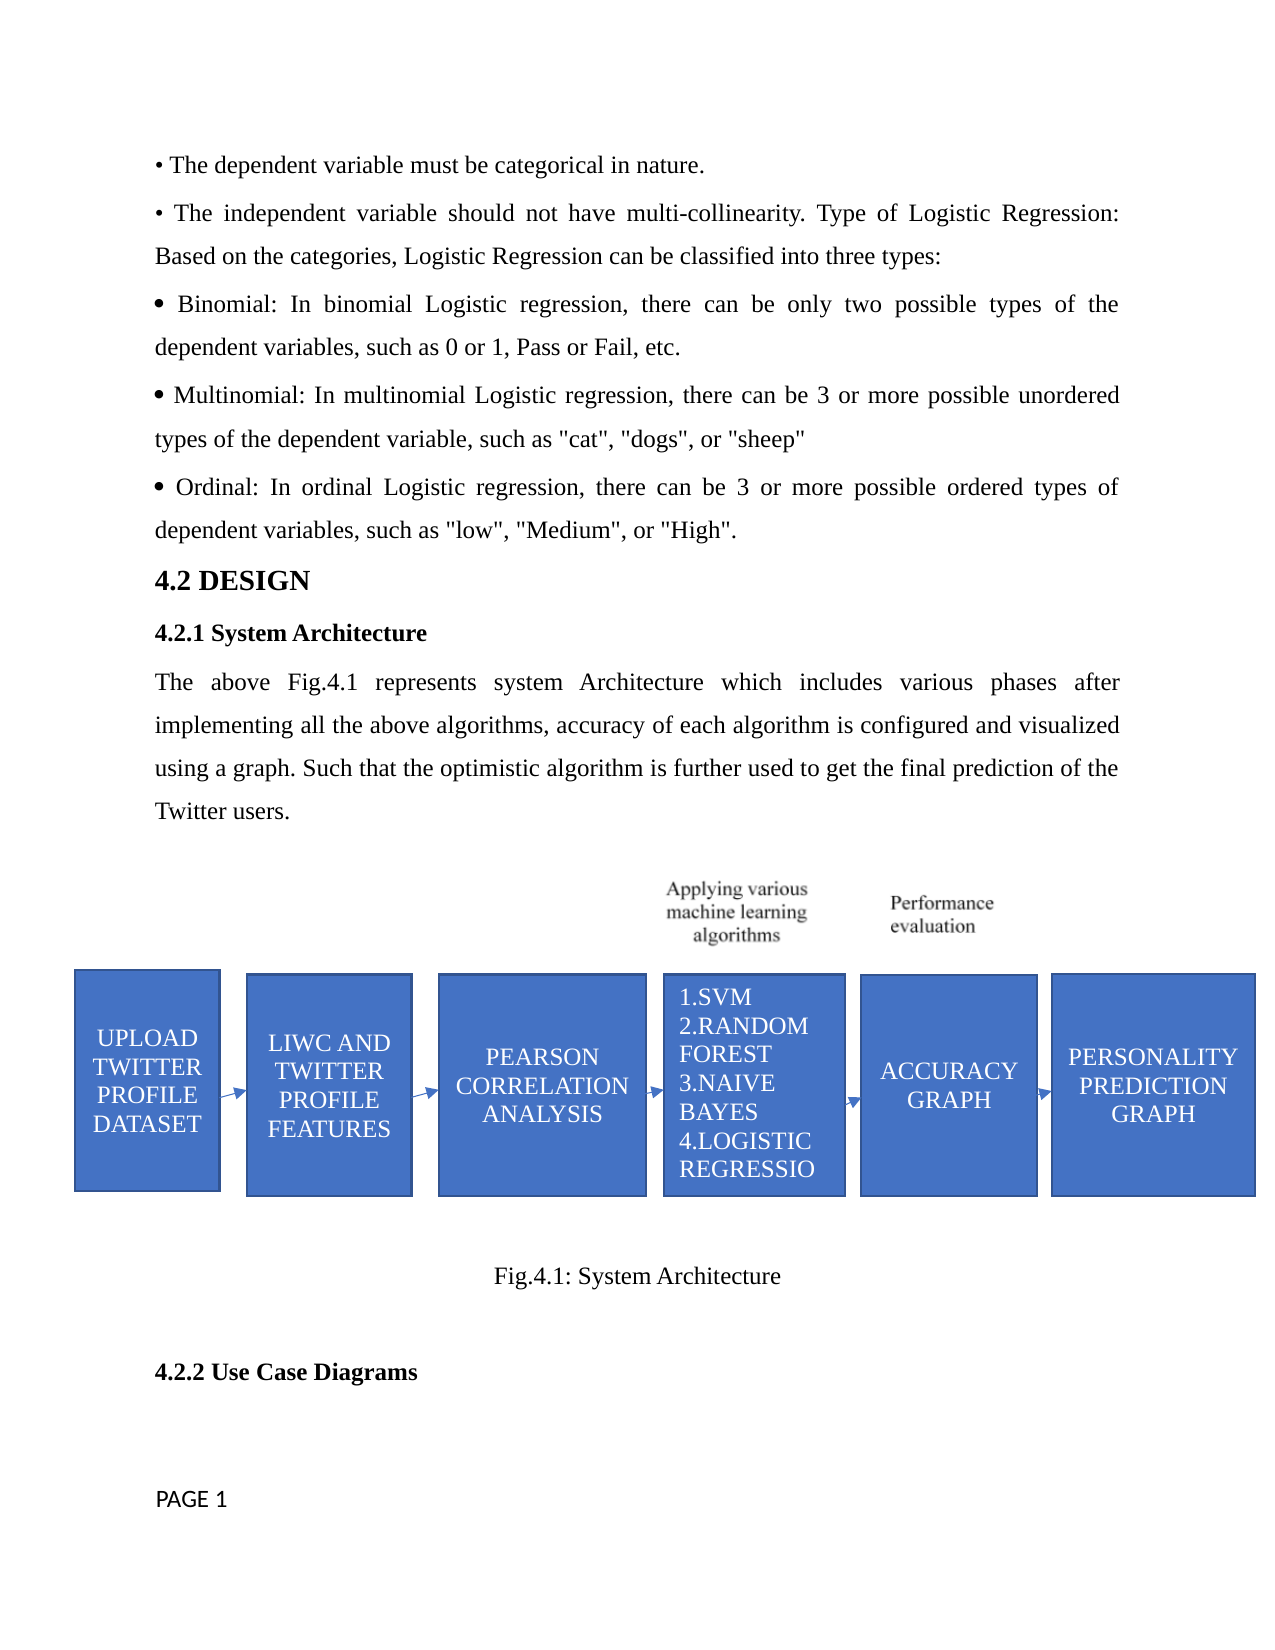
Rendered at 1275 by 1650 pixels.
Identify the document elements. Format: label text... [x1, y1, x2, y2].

text The above Fig.4.1 represents system Architecture which includes various phases after implementing all the above algorithms, accuracy of each algorithm is configured and visualized using a graph. Such that the optimistic algorithm is further used to get the final prediction of the Twitter users. [154, 667, 1121, 825]
text 4.2.1 System Architecture [154, 618, 1121, 647]
text 4.2.2 Use Case Diagrams [154, 1357, 1121, 1386]
text Binomial: In binomial Logistic regression, there can be only two possible types of the dependent variables, such as 0 or 1, Pass or Fail, etc. [154, 289, 1121, 361]
text Ordinal: In ordinal Logistic regression, there can be 3 or more possible ordered types of dependent variables, such as "low", "Medium", or "High". [154, 472, 1121, 544]
picture [623, 844, 1011, 951]
text • The dependent variable must be categorical in nature. [154, 150, 1121, 179]
text • The independent variable should not have multi-collinearity. Type of Logistic Regression: Based on the categories, Logistic Regression can be classified into three types: [154, 198, 1121, 270]
text Multinomial: In multinomial Logistic regression, there can be 3 or more possible unordered types of the dependent variable, such as "cat", "dogs", or "sheep" [154, 381, 1121, 452]
text 4.2 DESIGN [154, 563, 1121, 597]
text Fig.4.1: System Architecture [154, 1261, 1121, 1290]
